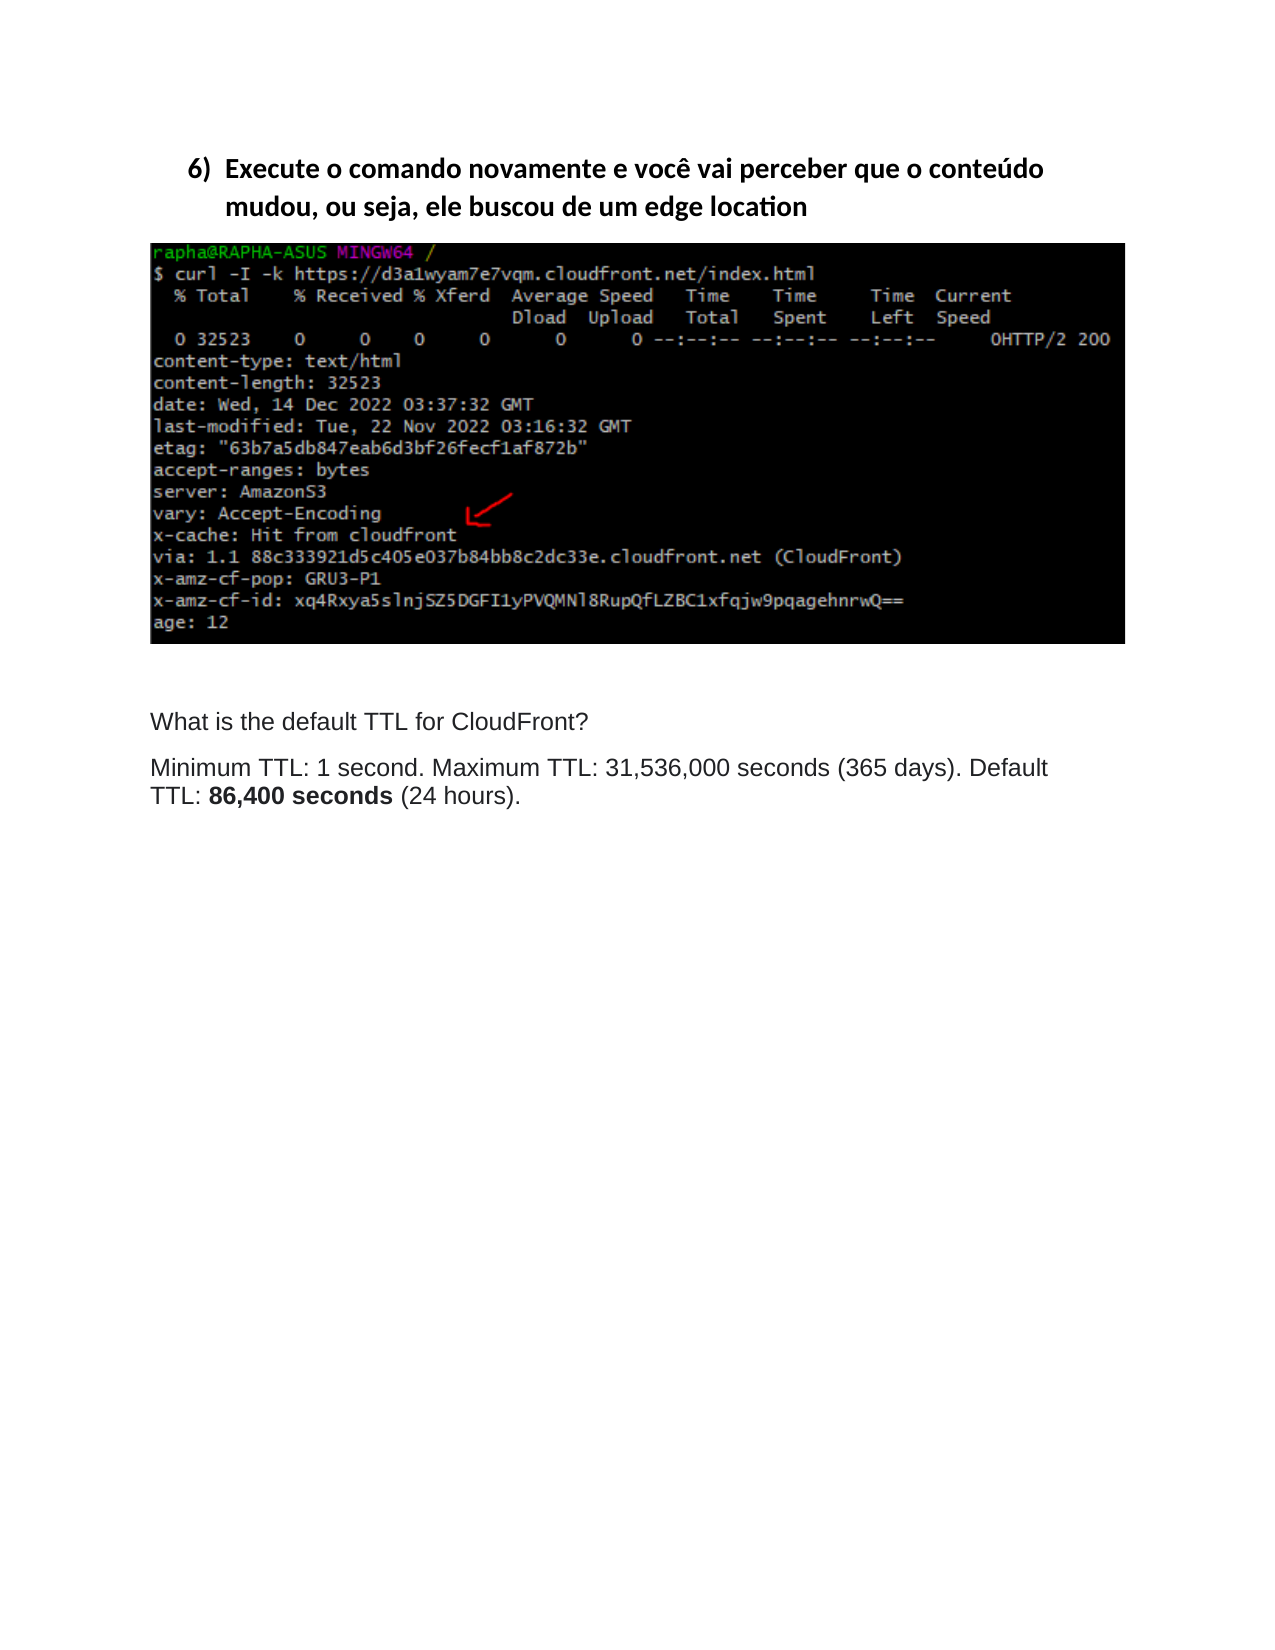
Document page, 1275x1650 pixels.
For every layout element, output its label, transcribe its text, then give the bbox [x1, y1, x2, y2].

picture [150, 243, 1125, 644]
text Minimum TTL: 1 second. Maximum TTL: 31,536,000 seconds (365 days). Default TTL: 86,400 seconds (24 hours). [150, 752, 1125, 810]
text What is the default TTL for CloudFront? [150, 707, 1125, 736]
list Execute o comando novamente e você vai perceber que o conteúdo mudou, ou seja, ele buscou de um edge location [187, 150, 1125, 224]
